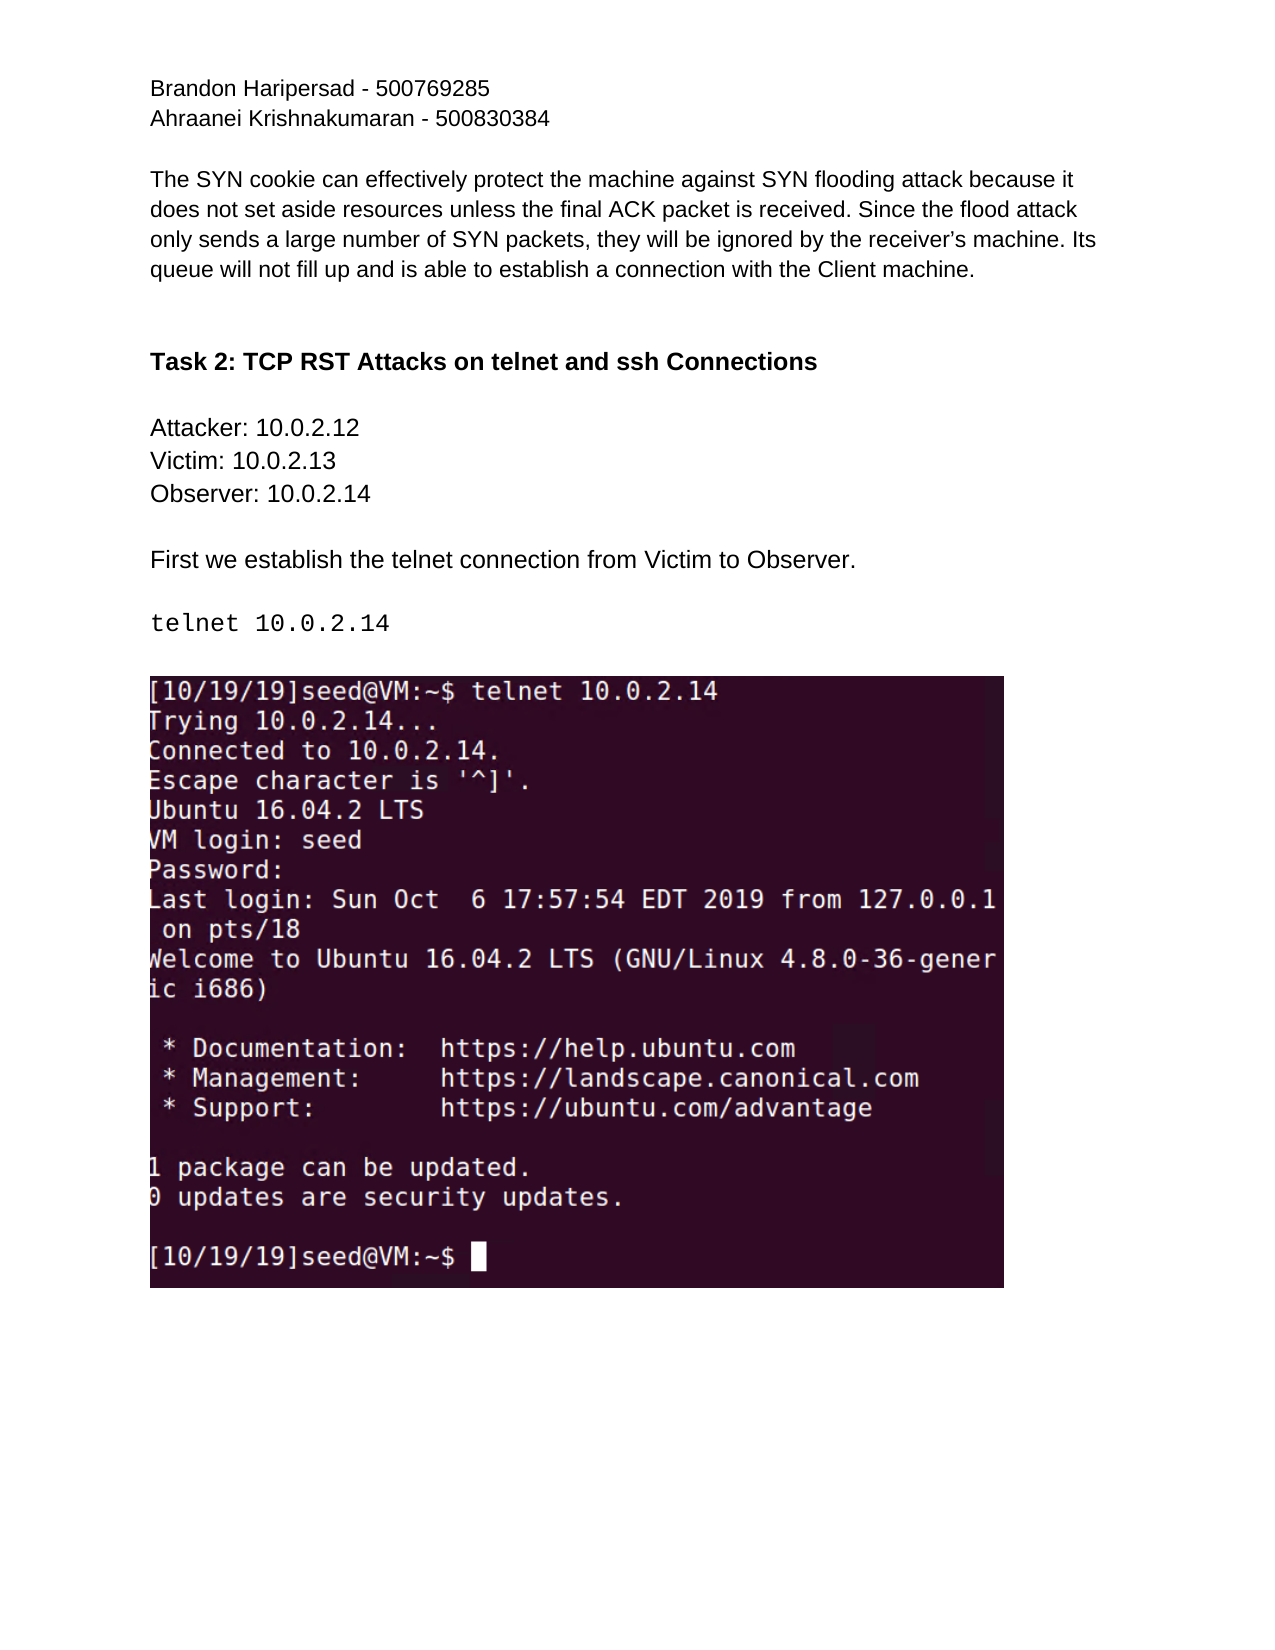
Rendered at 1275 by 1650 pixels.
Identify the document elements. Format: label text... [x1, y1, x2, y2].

text Victim: 10.0.2.13 [150, 446, 1125, 475]
text Attacker: 10.0.2.12 [150, 413, 1125, 442]
text telnet 10.0.2.14 [150, 611, 1125, 639]
text First we establish the telnet connection from Victim to Observer. [150, 545, 1125, 574]
text Task 2: TCP RST Attacks on telnet and ssh Connections [150, 347, 1125, 376]
text The SYN cookie can effectively protect the machine against SYN flooding attack because it does not set aside resources unless the final ACK packet is received. Since the flood attack only sends a large number of SYN packets, they will be ignored by the receiver’s machine. Its queue will not fill up and is able to establish a connection with the Client machine. [150, 166, 1125, 283]
picture [150, 676, 1004, 1288]
text Observer: 10.0.2.14 [150, 479, 1125, 508]
